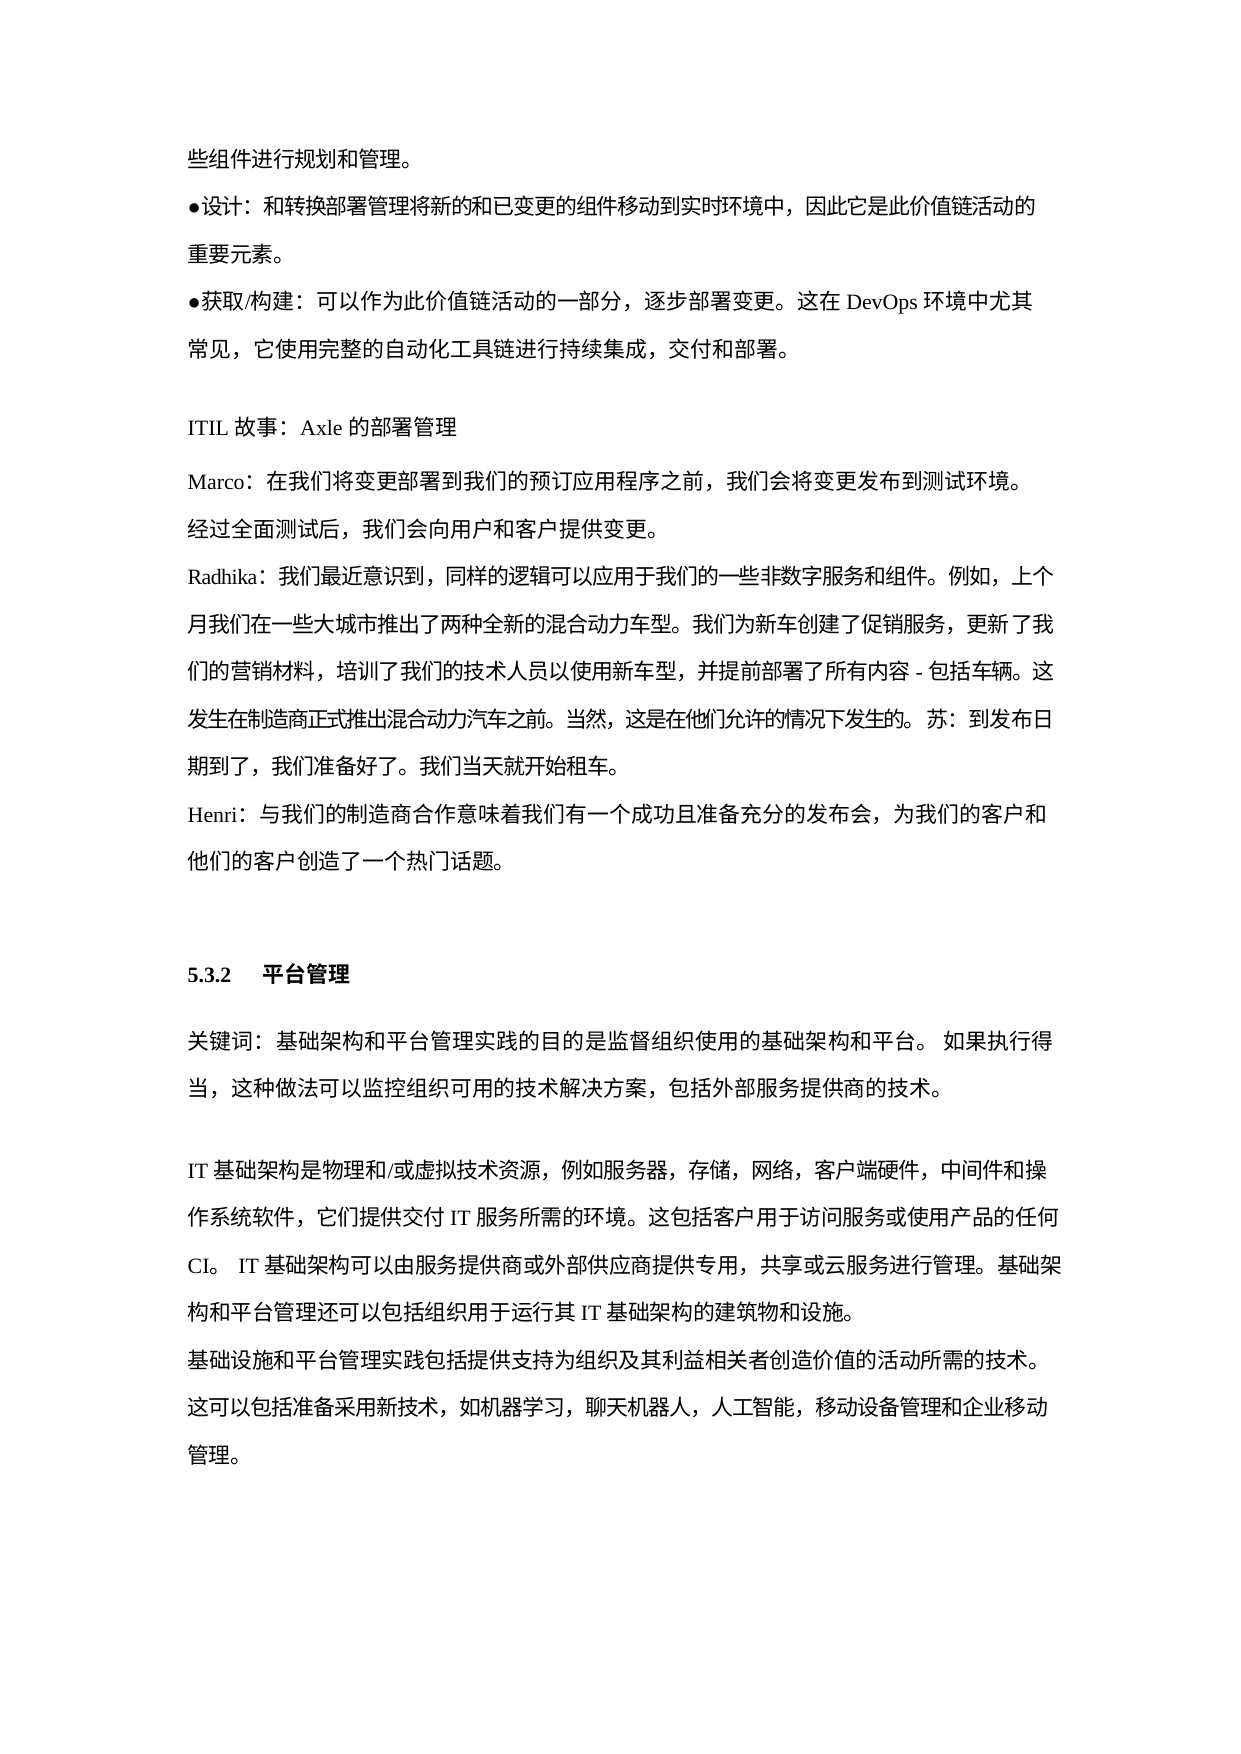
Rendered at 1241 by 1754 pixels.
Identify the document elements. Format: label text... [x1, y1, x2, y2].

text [187, 142, 1054, 173]
subtitle 平台管理 [187, 957, 1121, 989]
text 关键词：基础架构和平台管理实践的目的是监督组织使用的基础架构和平台。 如果执行得当，这种做法可以监控组织可用的技术解决方案，包括外部服务提供商的技术。 [187, 1024, 1054, 1103]
text IT 基础架构是物理和/或虚拟技术资源，例如服务器，存储，网络，客户端硬件，中间件和操作系统软件，它们提供交付 IT 服务所需的环境。这包括客户用于访问服务或使用产品的任何 CI。 IT 基础架构可以由服务提供商或外部供应商提供专用，共享或云服务进行管理。基础架构和平台管理还可以包括组织用于运行其 IT 基础架构的建筑物和设施。 [187, 1153, 1065, 1327]
text Henri：与我们的制造商合作意味着我们有一个成功且准备充分的发布会，为我们的客户和他们的客户创造了一个热门话题。 [187, 797, 1053, 876]
text ●获取/构建：可以作为此价值链活动的一部分，逐步部署变更。这在 DevOps 环境中尤其常见，它使用完整的自动化工具链进行持续集成，交付和部署。 [187, 284, 1053, 363]
text Radhika：我们最近意识到，同样的逻辑可以应用于我们的一些非数字服务和组件。例如，上个月我们在一些大城市推出了两种全新的混合动力车型。我们为新车创建了促销服务，更新了我们的营销材料，培训了我们的技术人员以使用新车型，并提前部署了所有内容 - 包括车辆。这发生在制造商正式推出混合动力汽车之前。当然，这是在他们允许的情况下发生的。苏：到发布日期到了，我们准备好了。我们当天就开始租车。 [187, 559, 1054, 781]
text ●设计：和转换部署管理将新的和已变更的组件移动到实时环境中，因此它是此价值链活动的重要元素。 [187, 189, 1054, 268]
text 基础设施和平台管理实践包括提供支持为组织及其利益相关者创造价值的活动所需的技术。这可以包括准备采用新技术，如机器学习，聊天机器人，人工智能，移动设备管理和企业移动管理。 [187, 1343, 1064, 1469]
text Marco：在我们将变更部署到我们的预订应用程序之前，我们会将变更发布到测试环境。经过全面测试后，我们会向用户和客户提供变更。 [187, 464, 1054, 543]
text ITIL 故事：Axle 的部署管理 [187, 410, 1121, 441]
